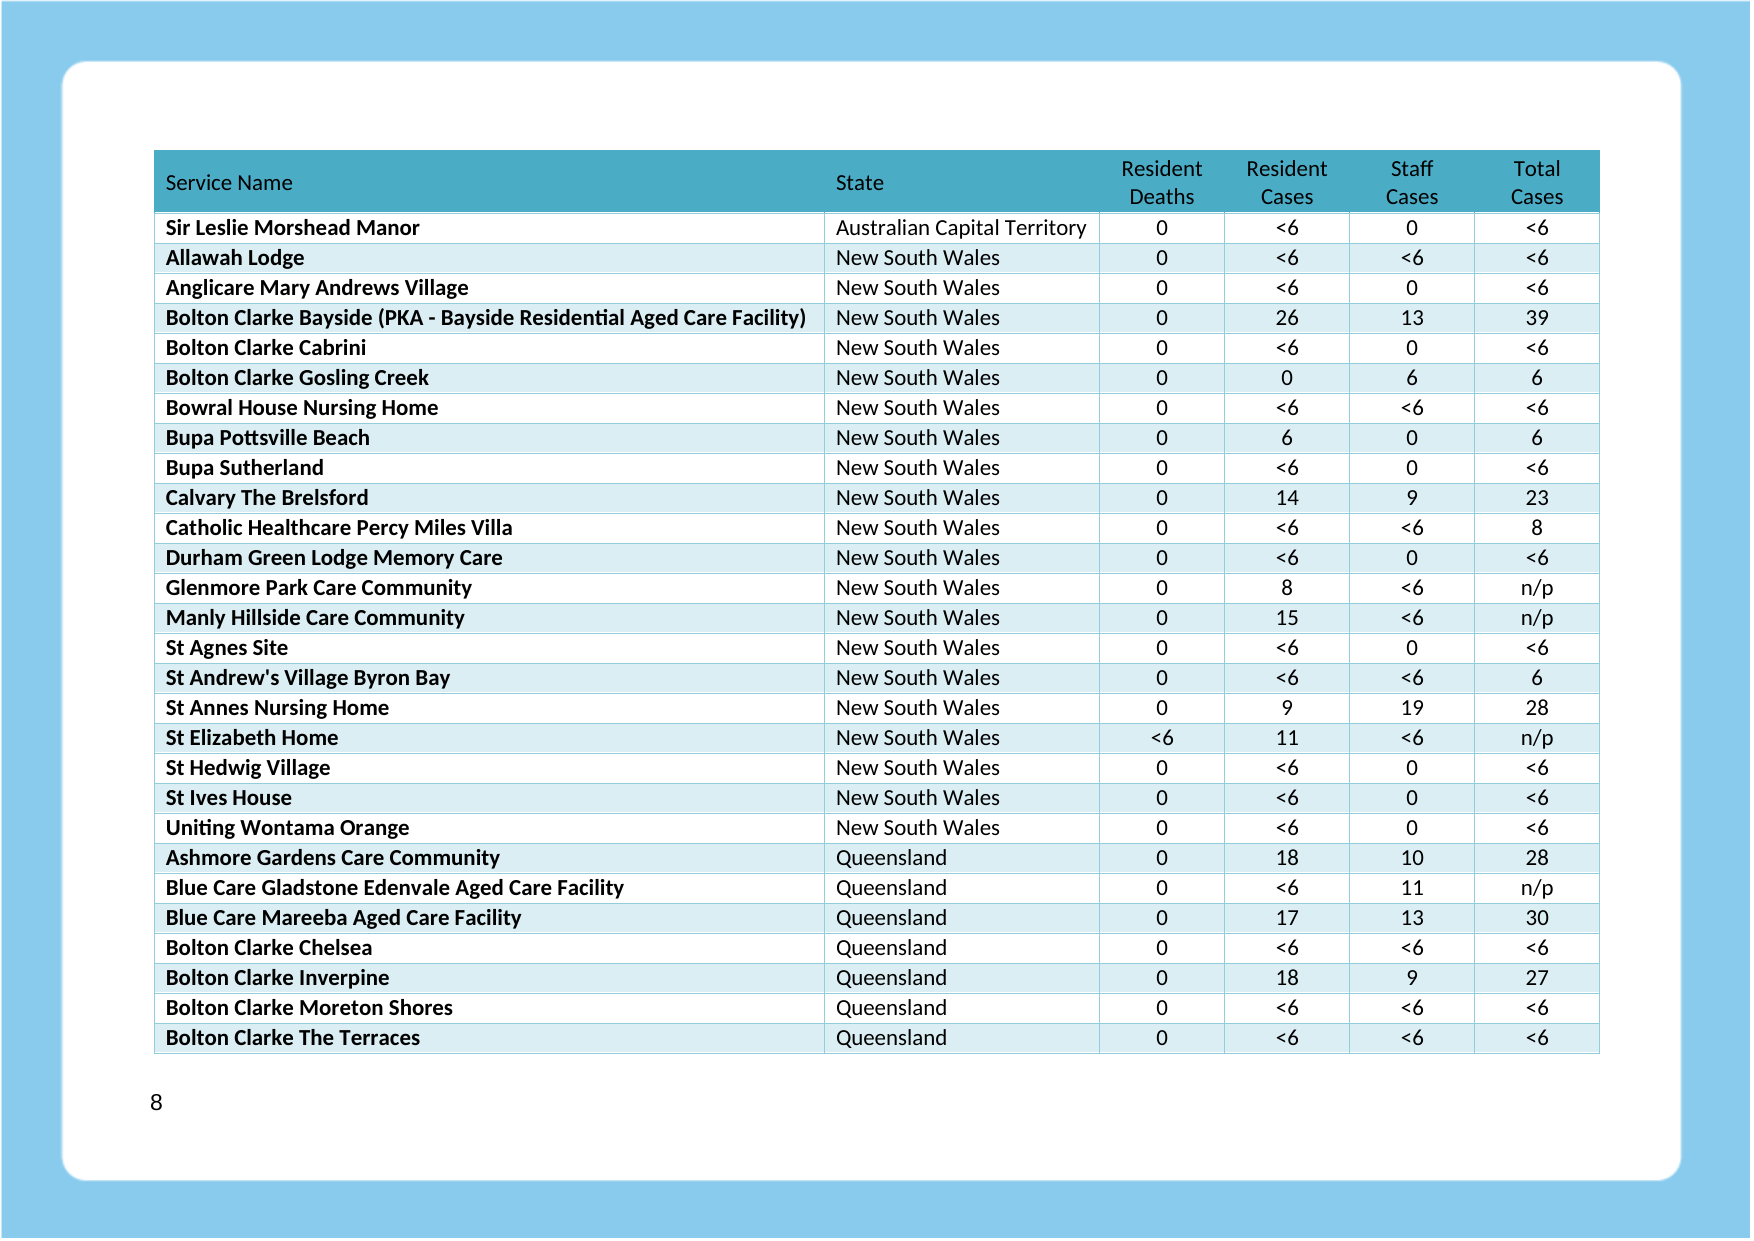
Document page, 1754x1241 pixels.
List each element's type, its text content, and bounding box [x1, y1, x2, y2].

table_cell n/p [1475, 724, 1599, 752]
table_cell 6 [1475, 424, 1599, 452]
table_cell 11 [1225, 724, 1349, 752]
table_cell <6 [1225, 664, 1349, 692]
table_cell New South Wales [825, 634, 1099, 662]
table_cell 0 [1100, 274, 1224, 302]
table_cell Bolton Clarke Bayside (PKA - Bayside Residential Aged Care Facility) [155, 304, 824, 332]
table_cell 0 [1100, 364, 1224, 392]
table_cell Blue Care Gladstone Edenvale Aged Care Facility [155, 874, 824, 902]
table_cell New South Wales [825, 664, 1099, 692]
table_cell 0 [1100, 1024, 1224, 1052]
table_header Service Name [155, 151, 824, 212]
table_cell <6 [1350, 664, 1474, 692]
table_cell 11 [1350, 874, 1474, 902]
table_cell <6 [1225, 1024, 1349, 1052]
table_cell 0 [1100, 664, 1224, 692]
table_cell New South Wales [825, 364, 1099, 392]
table_cell Catholic Healthcare Percy Miles Villa [155, 514, 824, 542]
table_cell 0 [1100, 814, 1224, 842]
table_cell 9 [1225, 694, 1349, 722]
table_cell <6 [1350, 934, 1474, 962]
table_cell 6 [1350, 364, 1474, 392]
table_cell <6 [1350, 604, 1474, 632]
table_cell Queensland [825, 904, 1099, 932]
table_cell <6 [1225, 754, 1349, 782]
table_cell <6 [1225, 514, 1349, 542]
table_cell Allawah Lodge [155, 244, 824, 272]
table_cell 39 [1475, 304, 1599, 332]
table_cell 0 [1100, 394, 1224, 422]
table_cell 0 [1225, 364, 1349, 392]
table_cell <6 [1475, 784, 1599, 812]
table_cell <6 [1100, 724, 1224, 752]
table_cell New South Wales [825, 244, 1099, 272]
table_header Resident Cases [1225, 151, 1349, 212]
table_cell 18 [1225, 964, 1349, 992]
table_cell Queensland [825, 874, 1099, 902]
table_cell 28 [1475, 694, 1599, 722]
table_cell New South Wales [825, 814, 1099, 842]
table_cell New South Wales [825, 694, 1099, 722]
table_cell 13 [1350, 904, 1474, 932]
table_cell New South Wales [825, 784, 1099, 812]
table_cell 0 [1100, 454, 1224, 482]
table_cell Queensland [825, 844, 1099, 872]
table_cell Ashmore Gardens Care Community [155, 844, 824, 872]
table_cell Bolton Clarke Chelsea [155, 934, 824, 962]
table_cell 15 [1225, 604, 1349, 632]
table_cell 0 [1100, 754, 1224, 782]
table_cell St Ives House [155, 784, 824, 812]
table_cell <6 [1225, 394, 1349, 422]
table_cell 0 [1100, 994, 1224, 1022]
table_cell 30 [1475, 904, 1599, 932]
table_cell 0 [1350, 424, 1474, 452]
table_cell 0 [1100, 484, 1224, 512]
table_cell <6 [1475, 994, 1599, 1022]
table_cell Australian Capital Territory [825, 214, 1099, 242]
table_cell 6 [1475, 664, 1599, 692]
table_cell St Agnes Site [155, 634, 824, 662]
table_cell Bolton Clarke Gosling Creek [155, 364, 824, 392]
table_cell Queensland [825, 994, 1099, 1022]
table_cell Bolton Clarke Moreton Shores [155, 994, 824, 1022]
table_cell 0 [1100, 874, 1224, 902]
table_cell 27 [1475, 964, 1599, 992]
table_cell <6 [1475, 754, 1599, 782]
table_cell <6 [1225, 814, 1349, 842]
table_cell <6 [1225, 334, 1349, 362]
table_cell Bupa Sutherland [155, 454, 824, 482]
table_cell n/p [1475, 604, 1599, 632]
table_cell <6 [1225, 874, 1349, 902]
table_cell Bupa Pottsville Beach [155, 424, 824, 452]
table_cell 0 [1100, 904, 1224, 932]
table_cell 0 [1350, 784, 1474, 812]
table_cell <6 [1225, 274, 1349, 302]
table_cell <6 [1475, 214, 1599, 242]
table_cell New South Wales [825, 724, 1099, 752]
table_cell 9 [1350, 484, 1474, 512]
table_cell 0 [1350, 544, 1474, 572]
table_cell <6 [1475, 334, 1599, 362]
table_cell 0 [1100, 574, 1224, 602]
table_cell New South Wales [825, 274, 1099, 302]
table_cell Queensland [825, 1024, 1099, 1052]
table_cell 23 [1475, 484, 1599, 512]
table_cell 0 [1100, 844, 1224, 872]
table_cell 0 [1350, 814, 1474, 842]
table_cell 0 [1100, 544, 1224, 572]
table_cell 10 [1350, 844, 1474, 872]
table_cell 0 [1350, 754, 1474, 782]
table_header Total Cases [1475, 151, 1599, 212]
table_cell 0 [1100, 514, 1224, 542]
table_cell <6 [1475, 934, 1599, 962]
table_cell 18 [1225, 844, 1349, 872]
table_cell n/p [1475, 874, 1599, 902]
table_cell 6 [1475, 364, 1599, 392]
table_cell Bolton Clarke Cabrini [155, 334, 824, 362]
table_cell 13 [1350, 304, 1474, 332]
table_cell New South Wales [825, 424, 1099, 452]
table_header Resident Deaths [1100, 151, 1224, 212]
table_cell 0 [1350, 214, 1474, 242]
table_cell Queensland [825, 934, 1099, 962]
table_cell Sir Leslie Morshead Manor [155, 214, 824, 242]
table_cell New South Wales [825, 604, 1099, 632]
table_cell <6 [1475, 244, 1599, 272]
table_cell Durham Green Lodge Memory Care [155, 544, 824, 572]
table_cell New South Wales [825, 304, 1099, 332]
table_cell <6 [1350, 724, 1474, 752]
table_cell Glenmore Park Care Community [155, 574, 824, 602]
table_cell New South Wales [825, 394, 1099, 422]
table_cell 0 [1100, 604, 1224, 632]
table_cell <6 [1475, 394, 1599, 422]
table_cell 0 [1100, 334, 1224, 362]
table_cell <6 [1350, 994, 1474, 1022]
table_cell 8 [1475, 514, 1599, 542]
table_cell New South Wales [825, 334, 1099, 362]
table_cell Bowral House Nursing Home [155, 394, 824, 422]
table_cell <6 [1475, 274, 1599, 302]
table_cell Manly Hillside Care Community [155, 604, 824, 632]
table_cell Anglicare Mary Andrews Village [155, 274, 824, 302]
table_cell Blue Care Mareeba Aged Care Facility [155, 904, 824, 932]
table_cell <6 [1475, 814, 1599, 842]
picture [3, 2, 1750, 1238]
table_cell <6 [1475, 454, 1599, 482]
table_cell St Annes Nursing Home [155, 694, 824, 722]
table_cell <6 [1350, 394, 1474, 422]
table_cell 0 [1100, 934, 1224, 962]
table_cell 6 [1225, 424, 1349, 452]
table_cell Bolton Clarke Inverpine [155, 964, 824, 992]
table_cell <6 [1475, 634, 1599, 662]
table_cell New South Wales [825, 544, 1099, 572]
table_cell New South Wales [825, 454, 1099, 482]
table_cell 0 [1100, 694, 1224, 722]
table_header Staff Cases [1350, 151, 1474, 212]
table_cell Bolton Clarke The Terraces [155, 1024, 824, 1052]
table_cell <6 [1225, 244, 1349, 272]
table_cell <6 [1225, 454, 1349, 482]
table_cell 0 [1350, 274, 1474, 302]
table_cell <6 [1225, 214, 1349, 242]
table_cell St Elizabeth Home [155, 724, 824, 752]
table_cell 0 [1100, 424, 1224, 452]
table_cell 19 [1350, 694, 1474, 722]
table_cell 17 [1225, 904, 1349, 932]
table_cell 0 [1350, 634, 1474, 662]
table_cell New South Wales [825, 574, 1099, 602]
table_cell New South Wales [825, 754, 1099, 782]
table_cell 28 [1475, 844, 1599, 872]
table_cell Queensland [825, 964, 1099, 992]
table_cell <6 [1475, 544, 1599, 572]
table_cell <6 [1225, 934, 1349, 962]
table_cell <6 [1225, 784, 1349, 812]
table_cell 0 [1100, 214, 1224, 242]
table_cell <6 [1350, 574, 1474, 602]
table_cell 26 [1225, 304, 1349, 332]
table_cell <6 [1350, 514, 1474, 542]
table_cell New South Wales [825, 514, 1099, 542]
table_cell 0 [1100, 304, 1224, 332]
table_header State [825, 151, 1099, 212]
table_cell <6 [1350, 244, 1474, 272]
table_cell 14 [1225, 484, 1349, 512]
table_cell St Andrew's Village Byron Bay [155, 664, 824, 692]
table_cell <6 [1350, 1024, 1474, 1052]
table_cell n/p [1475, 574, 1599, 602]
table_cell New South Wales [825, 484, 1099, 512]
table_cell St Hedwig Village [155, 754, 824, 782]
table_cell Uniting Wontama Orange [155, 814, 824, 842]
table_cell 9 [1350, 964, 1474, 992]
table_cell <6 [1225, 634, 1349, 662]
table_cell Calvary The Brelsford [155, 484, 824, 512]
table_cell 0 [1350, 334, 1474, 362]
table_cell <6 [1225, 544, 1349, 572]
table_cell 0 [1100, 634, 1224, 662]
table_cell <6 [1475, 1024, 1599, 1052]
table_cell 0 [1350, 454, 1474, 482]
table_cell 0 [1100, 244, 1224, 272]
table_cell 0 [1100, 964, 1224, 992]
table_cell <6 [1225, 994, 1349, 1022]
table_cell 8 [1225, 574, 1349, 602]
table_cell 0 [1100, 784, 1224, 812]
